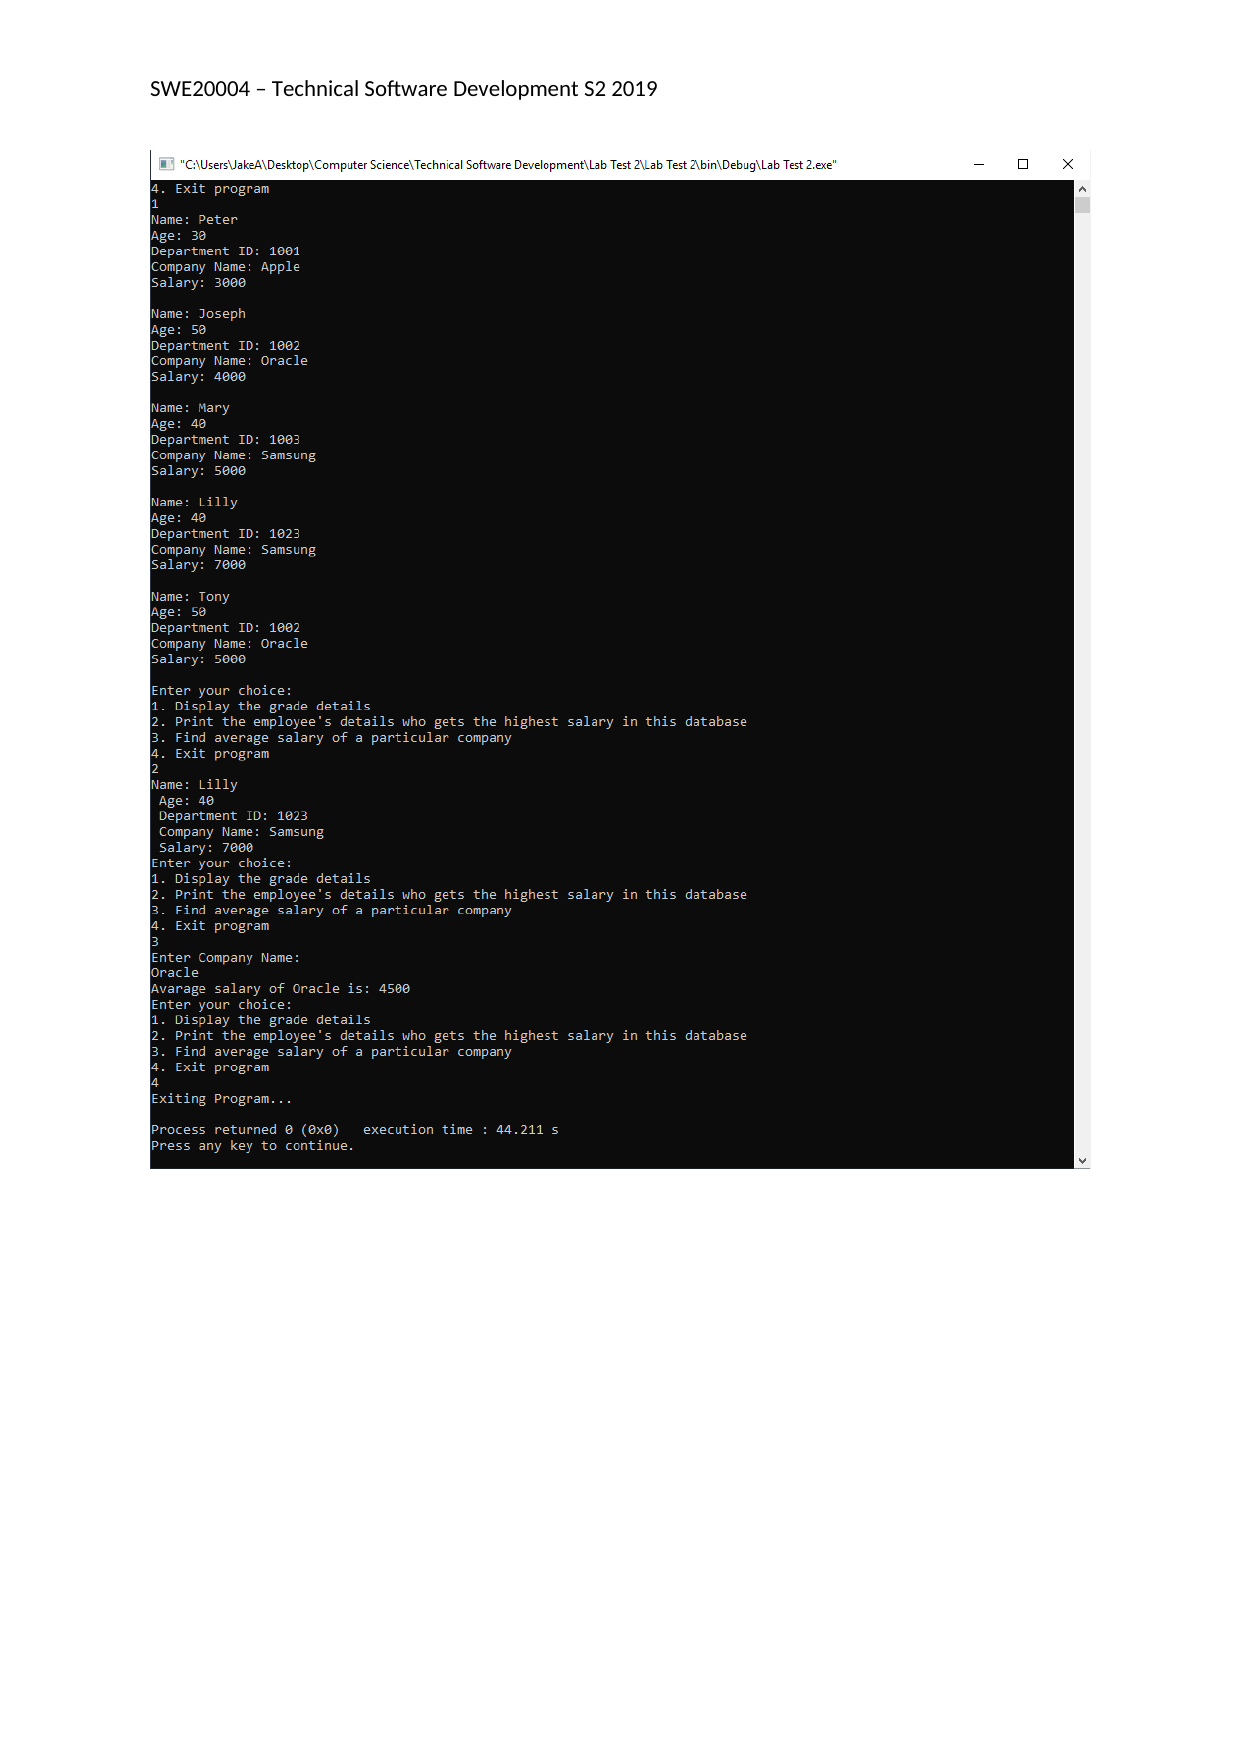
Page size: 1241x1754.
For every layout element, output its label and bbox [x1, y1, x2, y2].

picture [150, 150, 1091, 1169]
